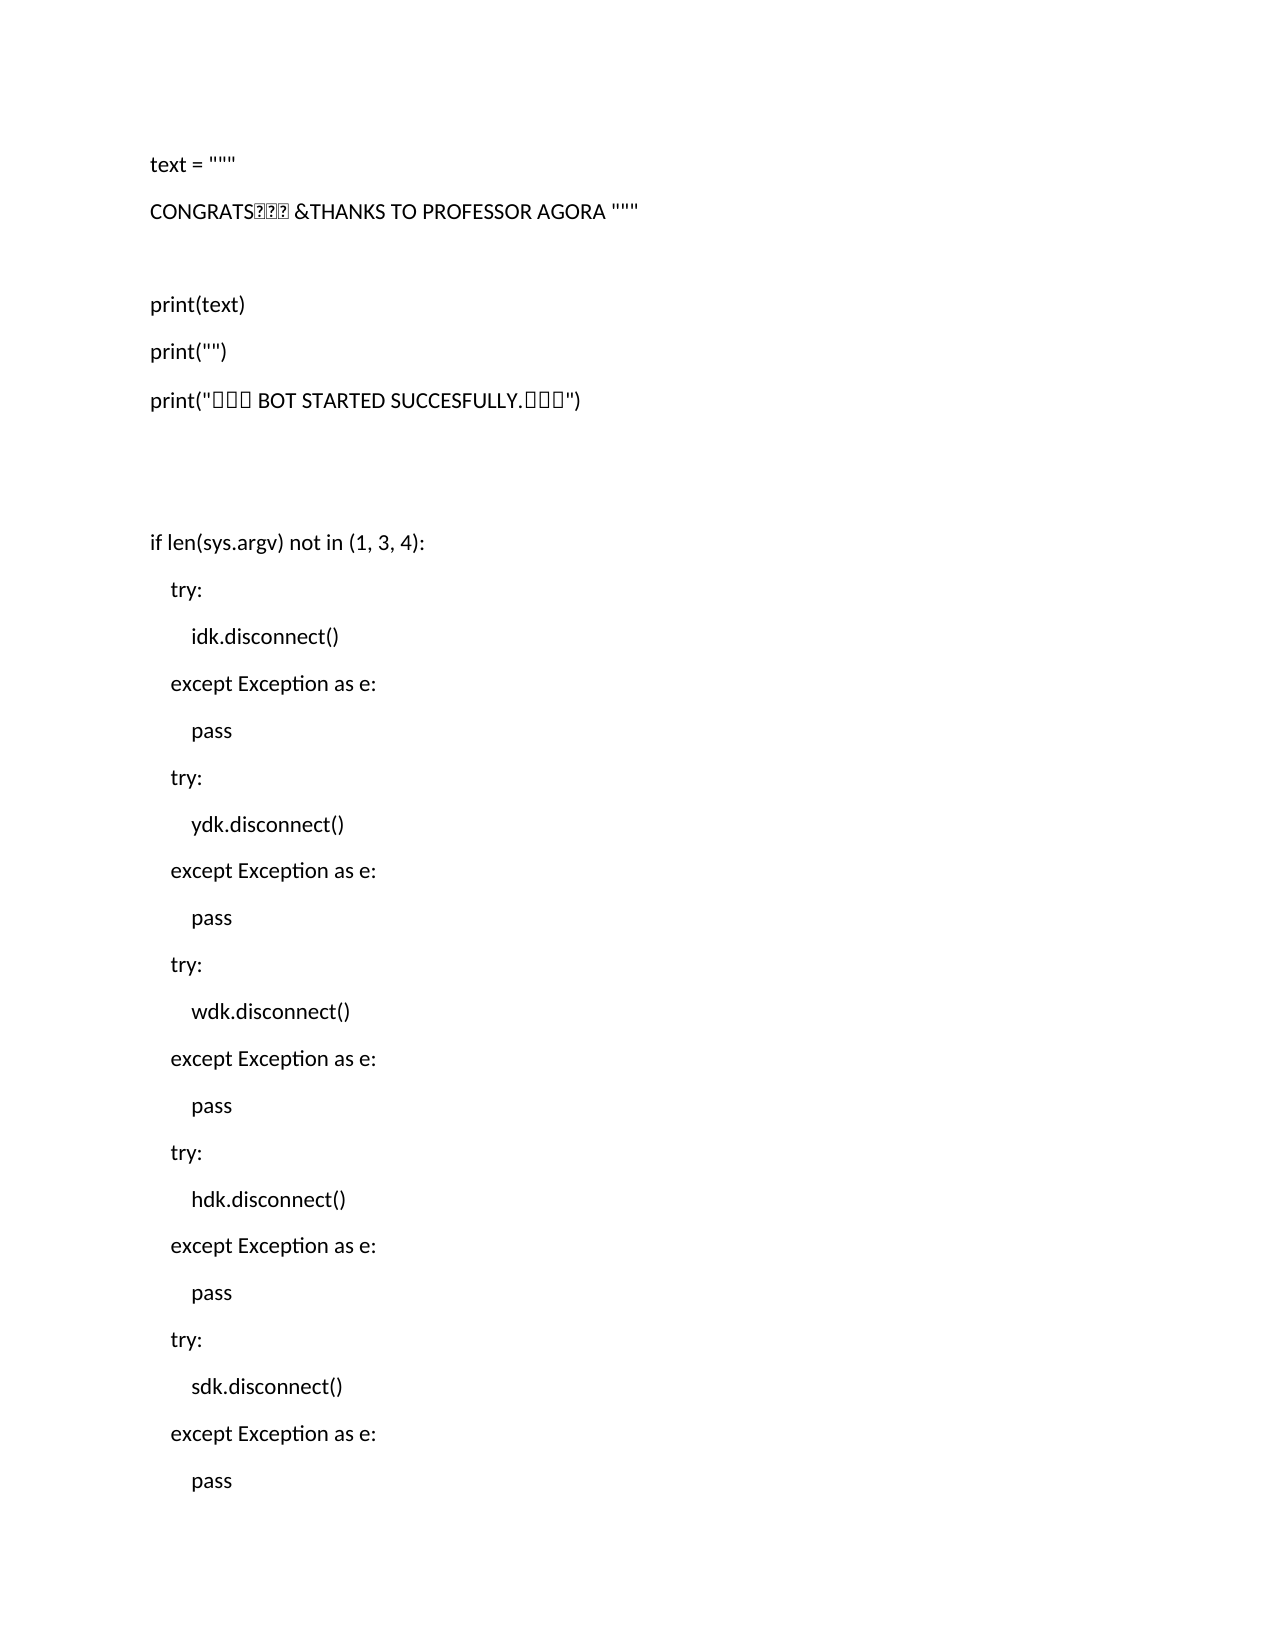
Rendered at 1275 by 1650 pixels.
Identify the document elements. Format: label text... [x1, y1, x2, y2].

text except Exception as e: [150, 1232, 1125, 1260]
text CONGRATS🥳🥳🥳 &THANKS TO PROFESSOR AGORA """ [150, 197, 1125, 225]
text idk.disconnect() [150, 622, 1125, 650]
text except Exception as e: [150, 669, 1125, 697]
text except Exception as e: [150, 1419, 1125, 1447]
text sdk.disconnect() [150, 1372, 1125, 1400]
text except Exception as e: [150, 1044, 1125, 1072]
text print("🙏🔥🔥 BOT STARTED SUCCESFULLY.🔥🔥🙏") [150, 384, 1125, 416]
text pass [150, 1278, 1125, 1307]
text ydk.disconnect() [150, 810, 1125, 838]
text hdk.disconnect() [150, 1185, 1125, 1213]
text except Exception as e: [150, 857, 1125, 885]
text print(text) [150, 291, 1125, 319]
text print("") [150, 337, 1125, 366]
text try: [150, 950, 1125, 978]
text try: [150, 763, 1125, 791]
text wdk.disconnect() [150, 997, 1125, 1025]
text pass [150, 903, 1125, 932]
text try: [150, 1325, 1125, 1353]
text text = """ [150, 150, 1125, 178]
text try: [150, 575, 1125, 603]
text try: [150, 1138, 1125, 1166]
text pass [150, 1466, 1125, 1494]
text pass [150, 716, 1125, 744]
text pass [150, 1091, 1125, 1119]
text if len(sys.argv) not in (1, 3, 4): [150, 528, 1125, 557]
